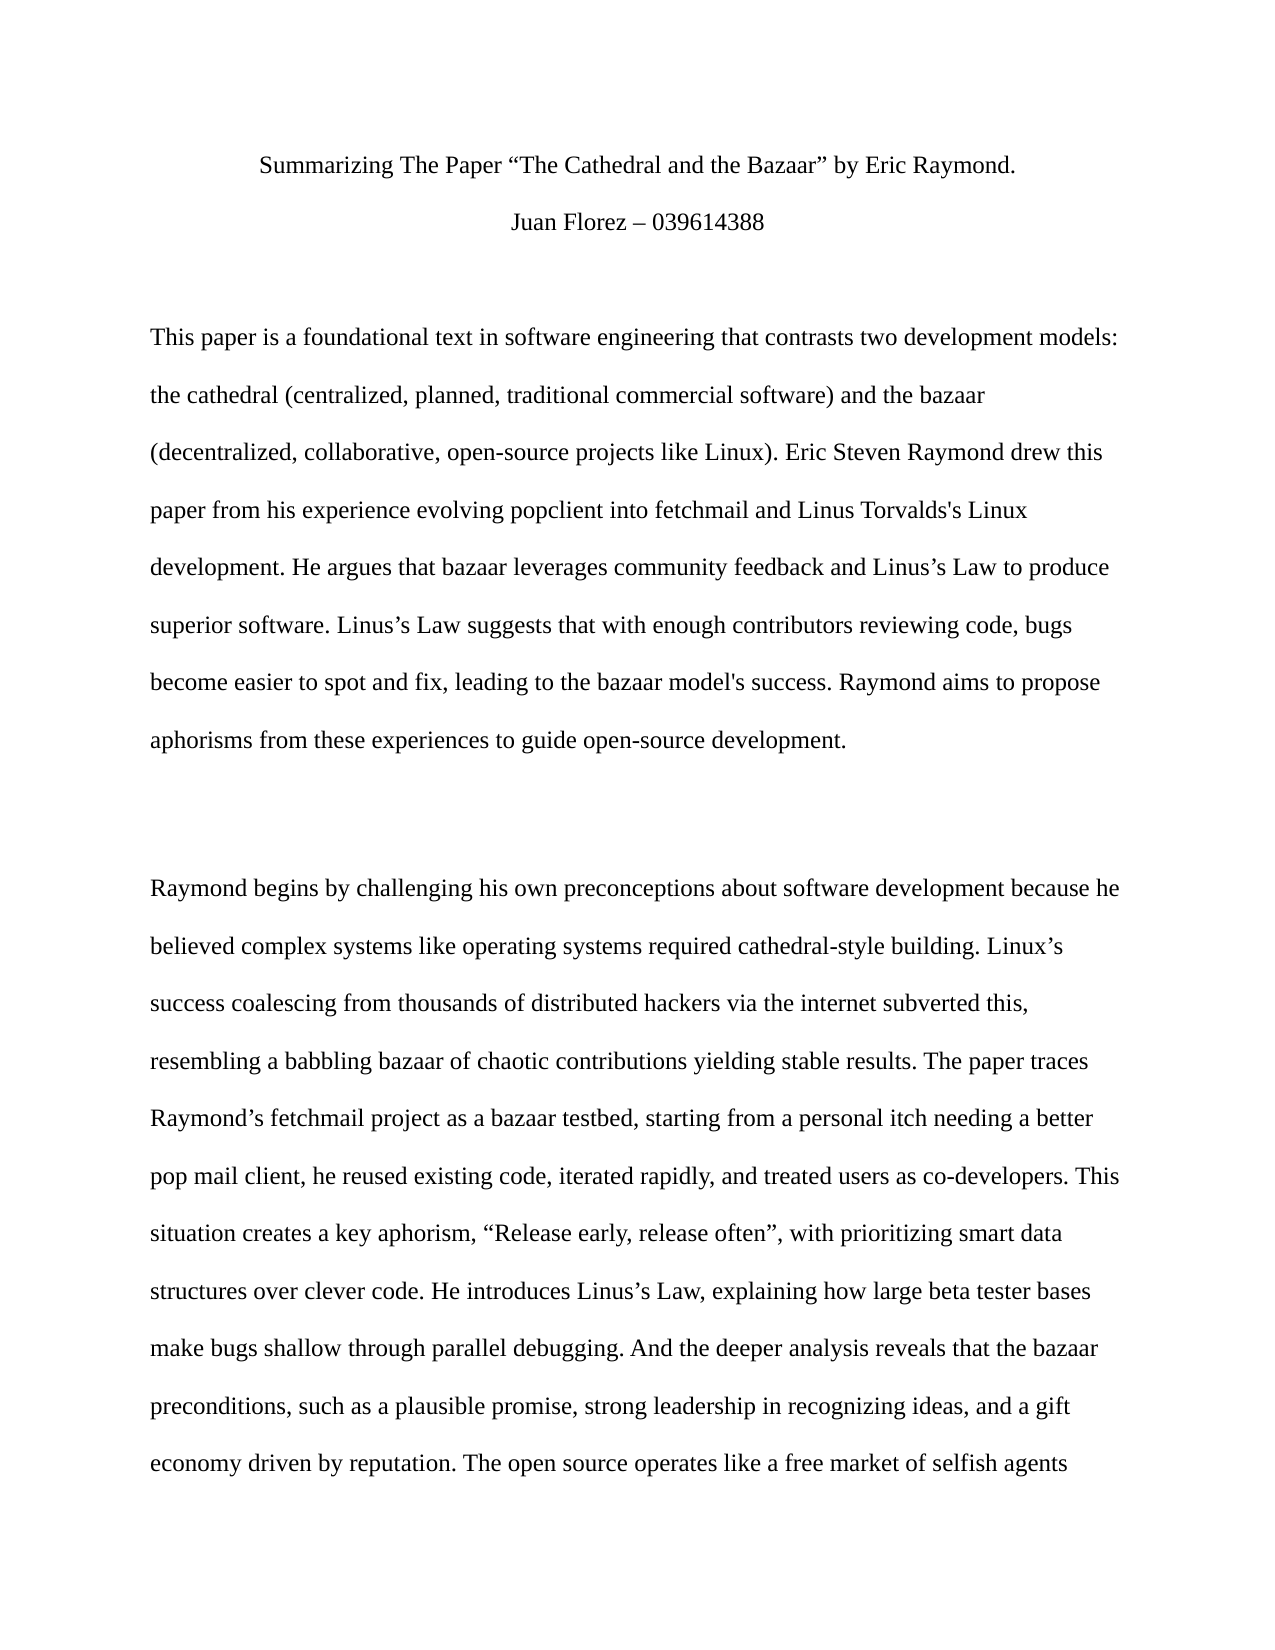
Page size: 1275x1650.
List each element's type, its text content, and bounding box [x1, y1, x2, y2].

text Juan Florez – 039614388 [150, 207, 1125, 236]
text Summarizing The Paper “The Cathedral and the Bazaar” by Eric Raymond. [150, 150, 1125, 179]
text This paper is a foundational text in software engineering that contrasts two development models: the cathedral (centralized, planned, traditional commercial software) and the bazaar (decentralized, collaborative, open-source projects like Linux). Eric Steven Raymond drew this paper from his experience evolving popclient into fetchmail and Linus Torvalds's Linux development. He argues that bazaar leverages community feedback and Linus’s Law to produce superior software. Linus’s Law suggests that with enough contributors reviewing code, bugs become easier to spot and fix, leading to the bazaar model's success. Raymond aims to propose aphorisms from these experiences to guide open-source development. [150, 322, 1125, 754]
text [150, 873, 1125, 1477]
